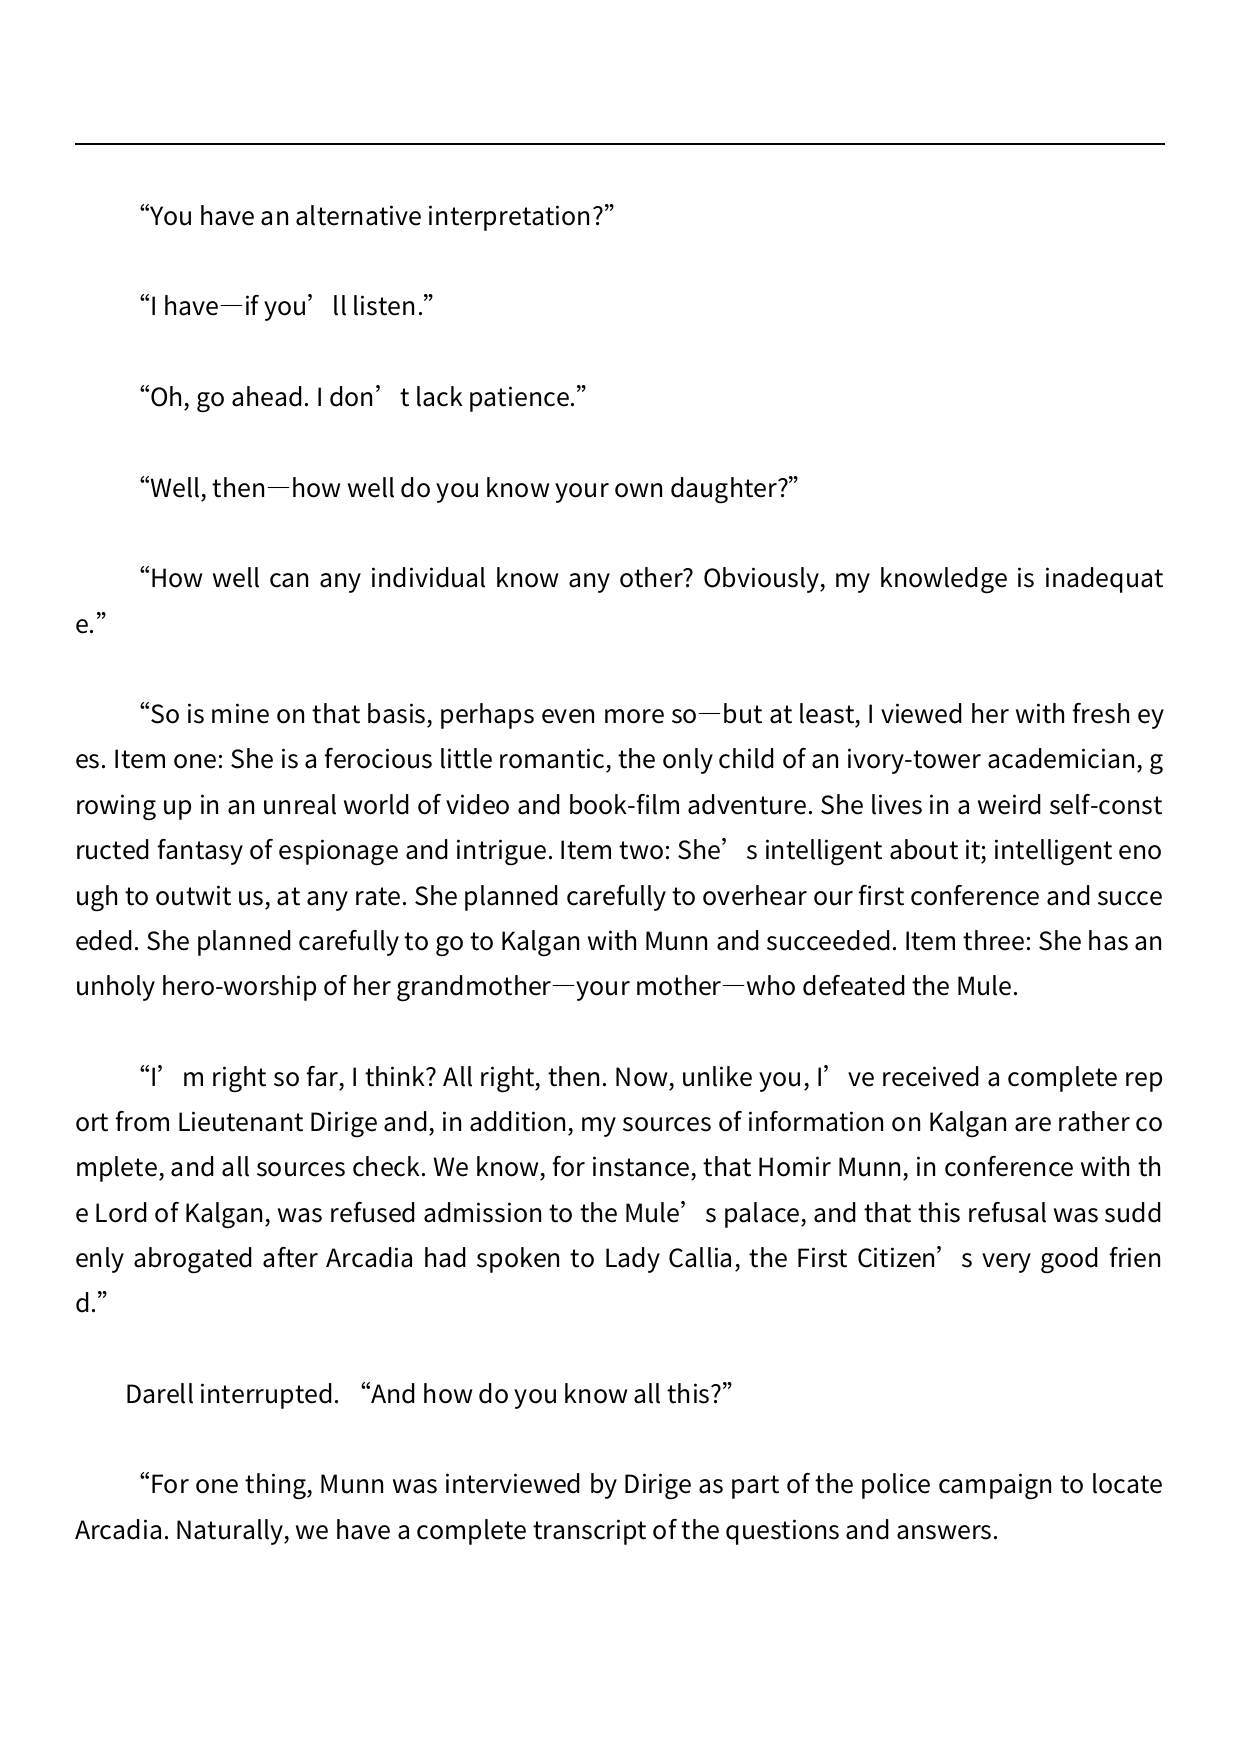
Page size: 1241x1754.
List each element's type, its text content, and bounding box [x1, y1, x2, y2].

text “So is mine on that basis, perhaps even more so—but at least, I viewed her with fresh eyes. Item one: She is a ferocious little romantic, the only child of an ivory-tower academician, growing up in an unreal world of video and book-film adventure. She lives in a weird self-constructed fantasy of espionage and intrigue. Item two: She’s intelligent about it; intelligent enough to outwit us, at any rate. She planned carefully to overhear our first conference and succeeded. She planned carefully to go to Kalgan with Munn and succeeded. Item three: She has an unholy hero-worship of her grandmother—your mother—who defeated the Mule. [75, 690, 1165, 1007]
text Darell interrupted. “And how do you know all this?” [75, 1370, 1165, 1415]
text “I have—if you’ll listen.” [75, 282, 1165, 328]
text “For one thing, Munn was interviewed by Dirige as part of the police campaign to locate Arcadia. Naturally, we have a complete transcript of the questions and answers. [75, 1461, 1165, 1551]
text “I’m right so far, I think? All right, then. Now, unlike you, I’ve received a complete report from Lieutenant Dirige and, in addition, my sources of information on Kalgan are rather complete, and all sources check. We know, for instance, that Homir Munn, in conference with the Lord of Kalgan, was refused admission to the Mule’s palace, and that this refusal was suddenly abrogated after Arcadia had spoken to Lady Callia, the First Citizen’s very good friend.” [75, 1053, 1165, 1324]
text “You have an alternative interpretation?” [75, 192, 1165, 237]
text “Well, then—how well do you know your own daughter?” [75, 464, 1165, 509]
text “Oh, go ahead. I don’t lack patience.” [75, 373, 1165, 418]
text “How well can any individual know any other? Obviously, my knowledge is inadequate.” [75, 554, 1165, 645]
